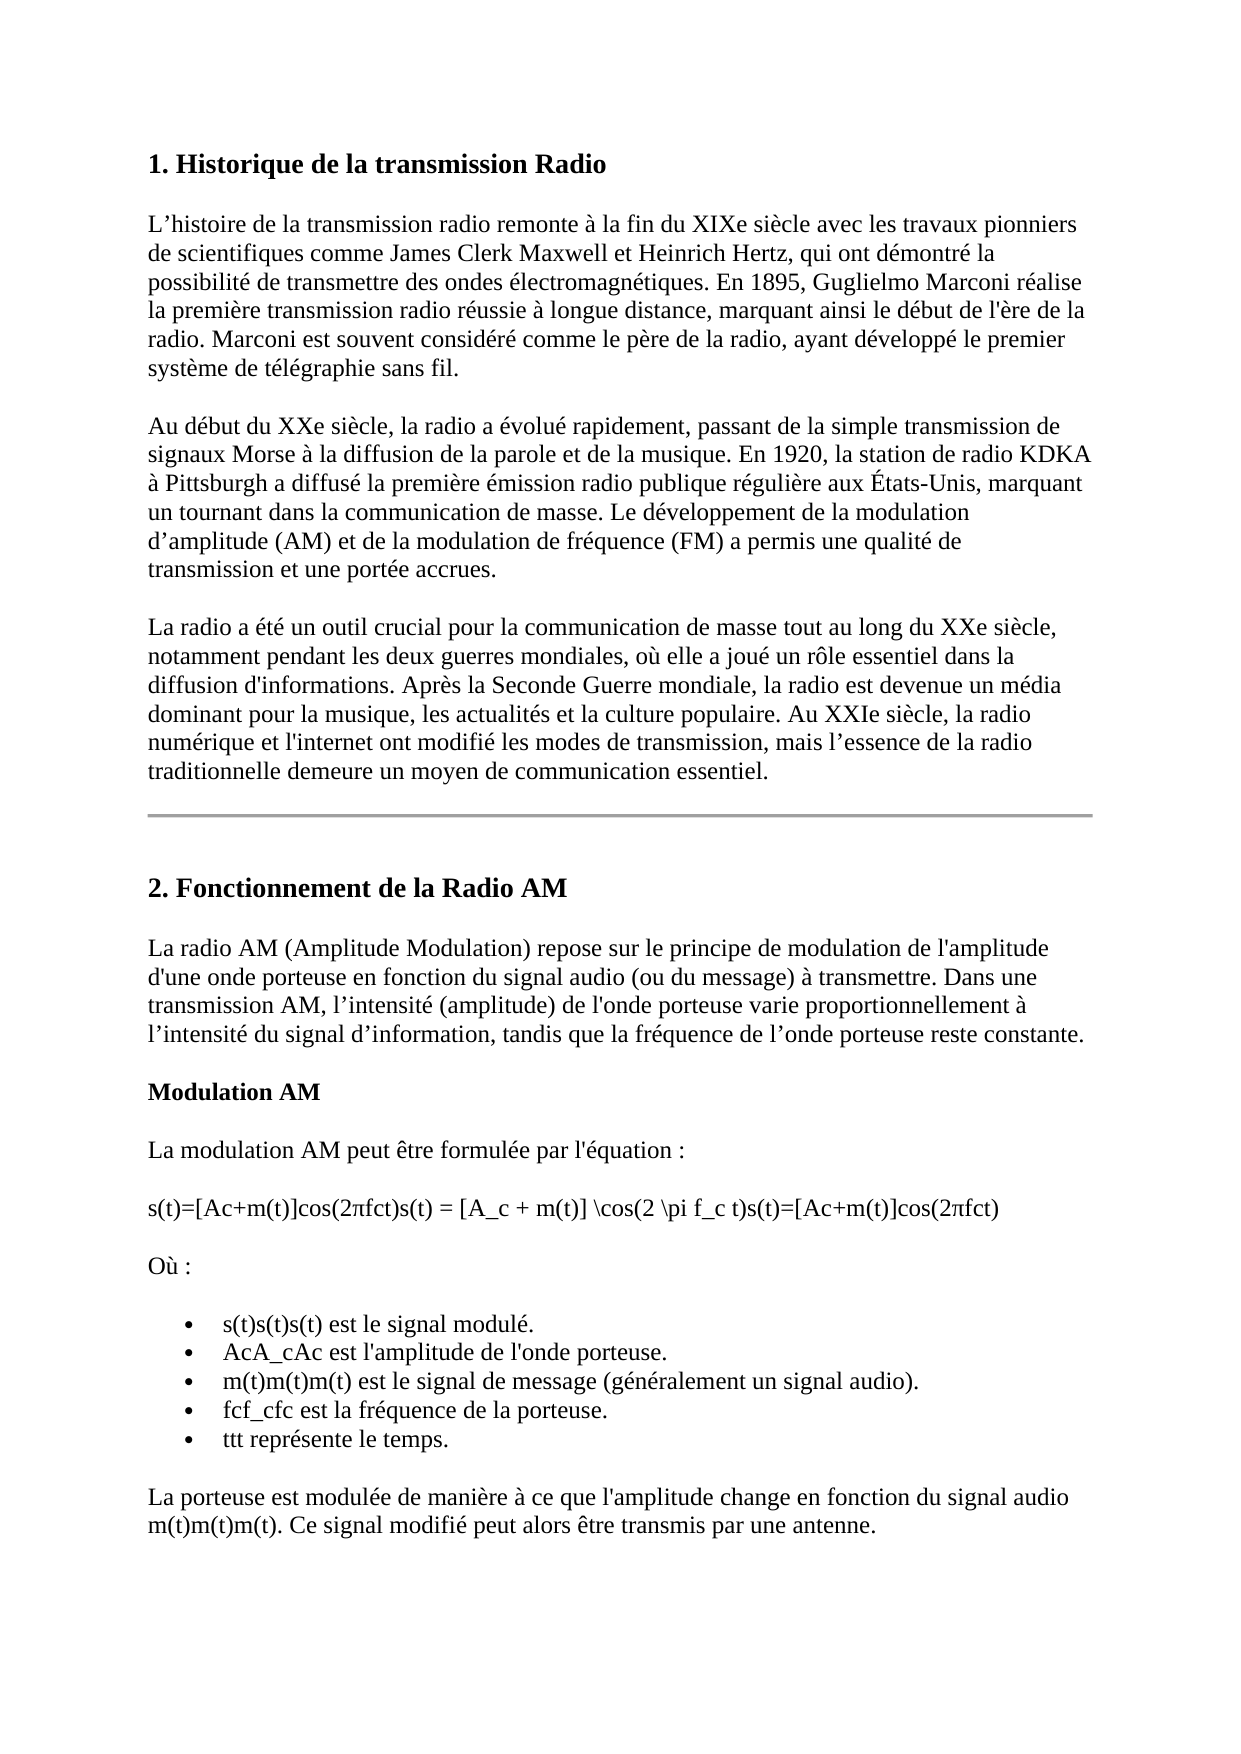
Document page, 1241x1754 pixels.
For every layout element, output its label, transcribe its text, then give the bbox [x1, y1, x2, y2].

text L’histoire de la transmission radio remonte à la fin du XIXe siècle avec les travaux pionniers de scientifiques comme James Clerk Maxwell et Heinrich Hertz, qui ont démontré la possibilité de transmettre des ondes électromagnétiques. En 1895, Guglielmo Marconi réalise la première transmission radio réussie à longue distance, marquant ainsi le début de l'ère de la radio. Marconi est souvent considéré comme le père de la radio, ayant développé le premier système de télégraphie sans fil. [148, 209, 1093, 382]
text 1. Historique de la transmission Radio [148, 148, 1093, 180]
list fcf_cfc​ est la fréquence de la porteuse. [185, 1395, 1093, 1424]
text Modulation AM [148, 1077, 1093, 1106]
text s(t)=[Ac+m(t)]cos⁡(2πfct)s(t) = [A_c + m(t)] \cos(2 \pi f_c t)s(t)=[Ac​+m(t)]cos(2πfc​t) [148, 1193, 1093, 1222]
list s(t)s(t)s(t) est le signal modulé. [185, 1309, 1093, 1337]
text La radio AM (Amplitude Modulation) repose sur le principe de modulation de l'amplitude d'une onde porteuse en fonction du signal audio (ou du message) à transmettre. Dans une transmission AM, l’intensité (amplitude) de l'onde porteuse varie proportionnellement à l’intensité du signal d’information, tandis que la fréquence de l’onde porteuse reste constante. [148, 933, 1093, 1048]
list ttt représente le temps. [185, 1424, 1093, 1452]
list m(t)m(t)m(t) est le signal de message (généralement un signal audio). [185, 1366, 1093, 1395]
text 2. Fonctionnement de la Radio AM [148, 871, 1093, 904]
list AcA_cAc​ est l'amplitude de l'onde porteuse. [185, 1337, 1093, 1366]
text Où : [148, 1251, 1093, 1279]
text Au début du XXe siècle, la radio a évolué rapidement, passant de la simple transmission de signaux Morse à la diffusion de la parole et de la musique. En 1920, la station de radio KDKA à Pittsburgh a diffusé la première émission radio publique régulière aux États-Unis, marquant un tournant dans la communication de masse. Le développement de la modulation d’amplitude (AM) et de la modulation de fréquence (FM) a permis une qualité de transmission et une portée accrues. [148, 411, 1093, 583]
text La radio a été un outil crucial pour la communication de masse tout au long du XXe siècle, notamment pendant les deux guerres mondiales, où elle a joué un rôle essentiel dans la diffusion d'informations. Après la Seconde Guerre mondiale, la radio est devenue un média dominant pour la musique, les actualités et la culture populaire. Au XXIe siècle, la radio numérique et l'internet ont modifié les modes de transmission, mais l’essence de la radio traditionnelle demeure un moyen de communication essentiel. [148, 612, 1093, 785]
text La modulation AM peut être formulée par l'équation : [148, 1135, 1093, 1164]
text La porteuse est modulée de manière à ce que l'amplitude change en fonction du signal audio m(t)m(t)m(t). Ce signal modifié peut alors être transmis par une antenne. [148, 1482, 1093, 1539]
